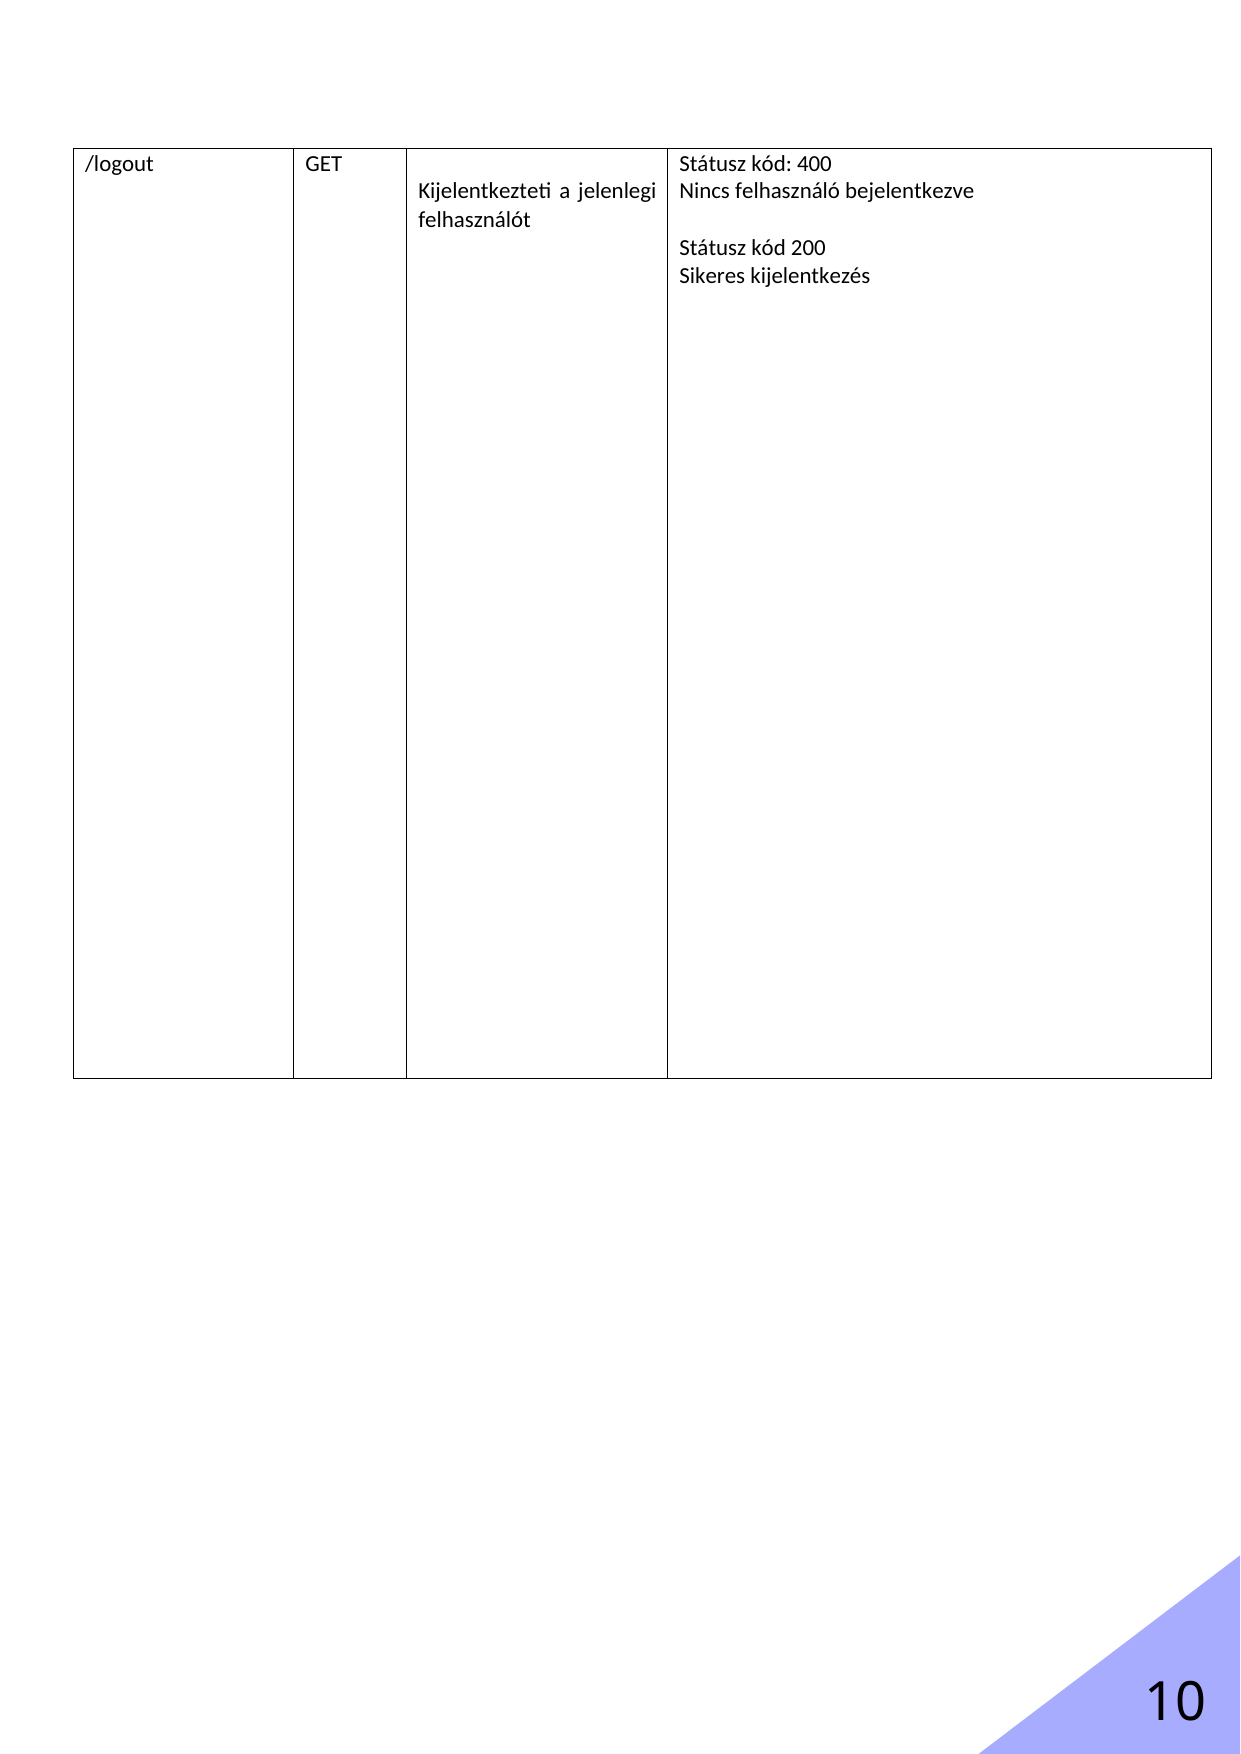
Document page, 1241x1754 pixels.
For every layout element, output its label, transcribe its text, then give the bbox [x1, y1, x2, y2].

table_cell Kijelentkezteti a jelenlegi felhasználót [407, 149, 667, 1078]
table_cell /logout [74, 149, 293, 1078]
table_cell Státusz kód: 400 Nincs felhasználó bejelentkezve Státusz kód 200 Sikeres kijelentkezés [668, 149, 1211, 1078]
table_cell GET [294, 149, 406, 1078]
